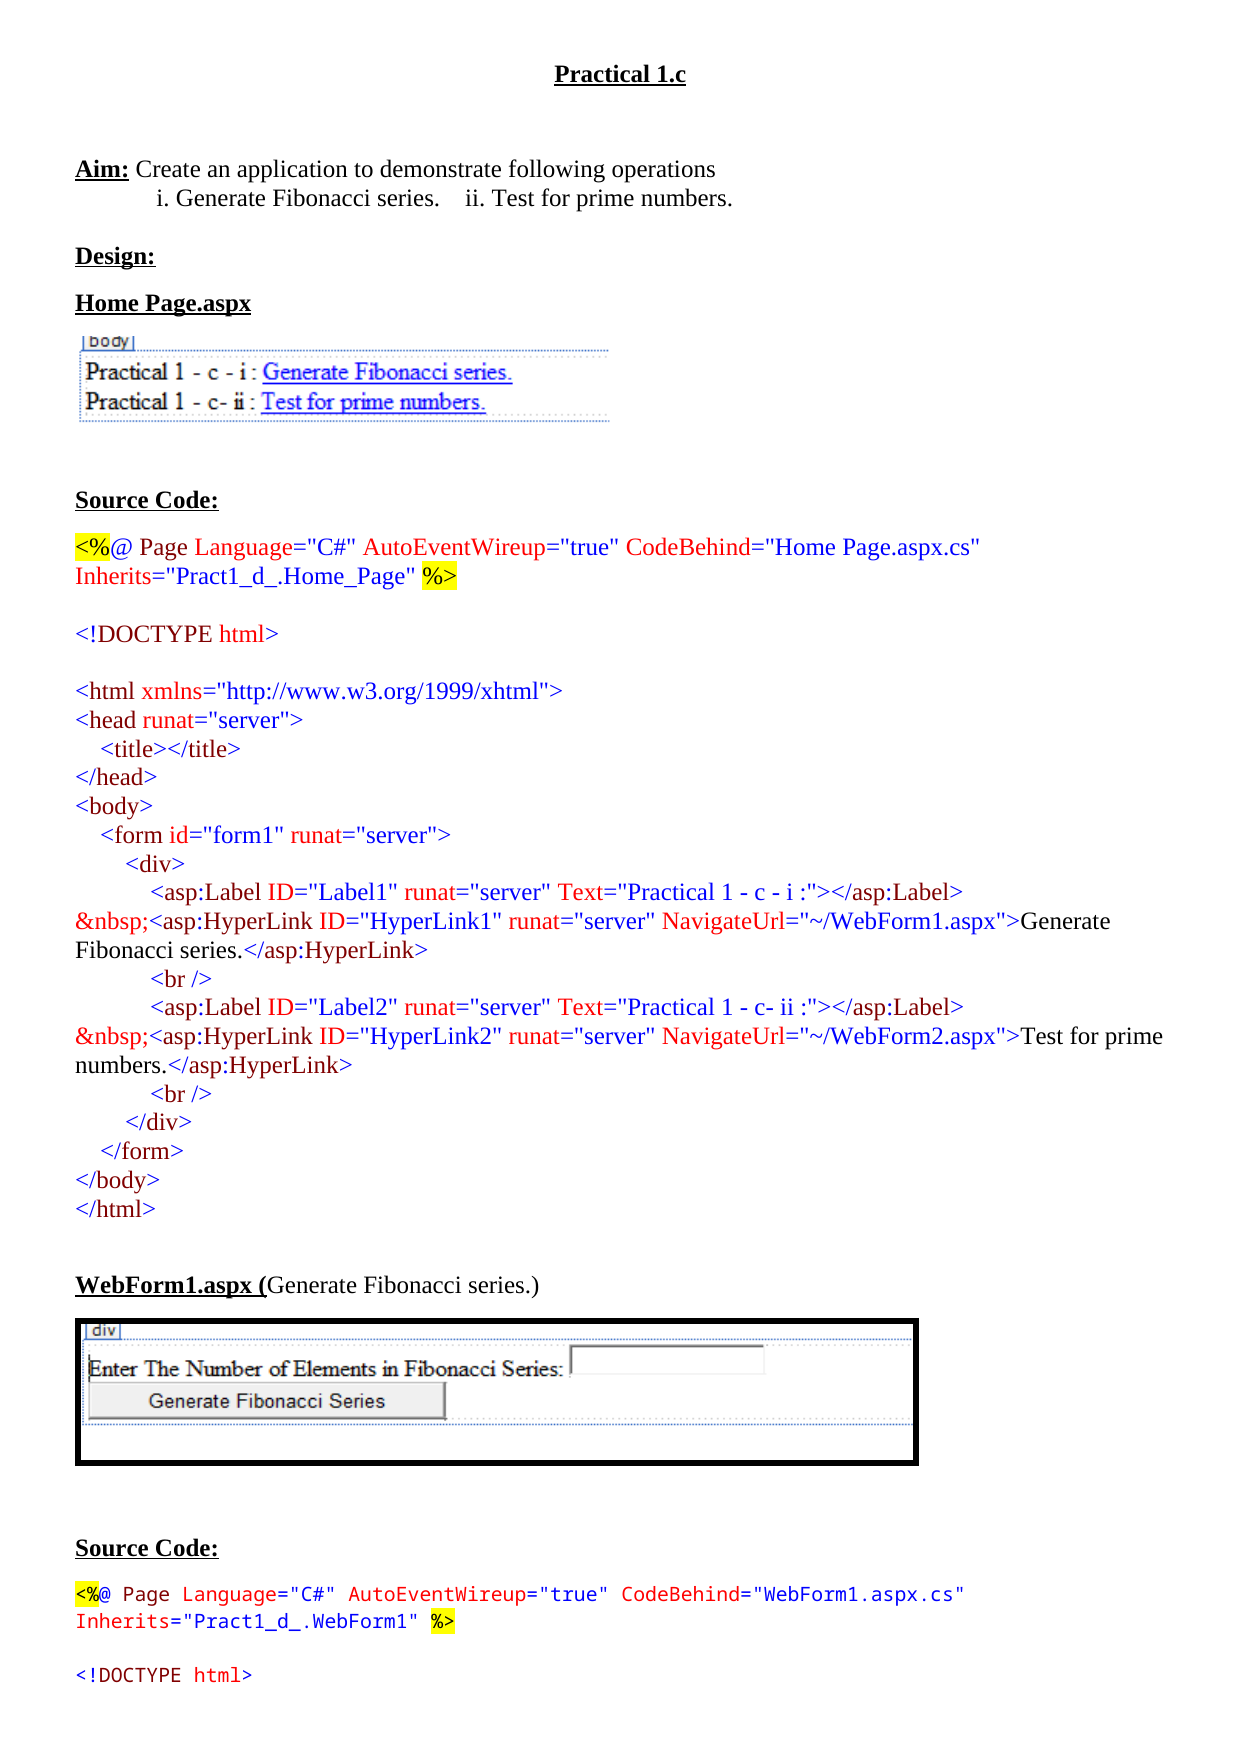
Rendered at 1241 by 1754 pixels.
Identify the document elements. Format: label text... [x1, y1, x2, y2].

text <!DOCTYPE html> [75, 1661, 1165, 1688]
text <br /> [75, 1079, 1165, 1107]
text Source Code: [75, 485, 1165, 513]
text <%@ Page Language="C#" AutoEventWireup="true" CodeBehind="Home Page.aspx.cs" Inherits="Pract1_d_.Home_Page" %> [75, 532, 1165, 590]
text <!DOCTYPE html> [75, 619, 1165, 647]
text <asp:Label ID="Label2" runat="server" Text="Practical 1 - c- ii :"></asp:Label> [75, 992, 1165, 1021]
text </form> [75, 1136, 1165, 1165]
text Practical 1.c [75, 59, 1165, 88]
text <%@ Page Language="C#" AutoEventWireup="true" CodeBehind="WebForm1.aspx.cs" Inherits="Pract1_d_.WebForm1" %> [75, 1581, 1165, 1634]
text <head runat="server"> [75, 705, 1165, 734]
text Aim: Create an application to demonstrate following operations [75, 154, 1165, 183]
text <br /> [75, 964, 1165, 992]
text </body> [75, 1165, 1165, 1194]
text i. Generate Fibonacci series. ii. Test for prime numbers. [75, 183, 1165, 212]
text <html xmlns="http://www.w3.org/1999/xhtml"> [75, 676, 1165, 705]
text </head> [75, 762, 1165, 791]
text Home Page.aspx [75, 288, 1165, 317]
text </html> [75, 1194, 1165, 1222]
picture [75, 336, 610, 466]
text <title></title> [75, 734, 1165, 762]
picture [81, 1324, 913, 1460]
text Source Code: [75, 1533, 1165, 1562]
text <body> [75, 791, 1165, 820]
text WebForm1.aspx (Generate Fibonacci series.) [75, 1270, 1165, 1299]
text <form id="form1" runat="server"> [75, 820, 1165, 849]
text &nbsp;<asp:HyperLink ID="HyperLink1" runat="server" NavigateUrl="~/WebForm1.aspx">Generate Fibonacci series.</asp:HyperLink> [75, 906, 1165, 964]
text &nbsp;<asp:HyperLink ID="HyperLink2" runat="server" NavigateUrl="~/WebForm2.aspx">Test for prime numbers.</asp:HyperLink> [75, 1021, 1165, 1079]
text <div> [75, 849, 1165, 877]
text Design: [75, 241, 1165, 269]
text </div> [75, 1107, 1165, 1136]
text <asp:Label ID="Label1" runat="server" Text="Practical 1 - c - i :"></asp:Label> [75, 877, 1165, 906]
